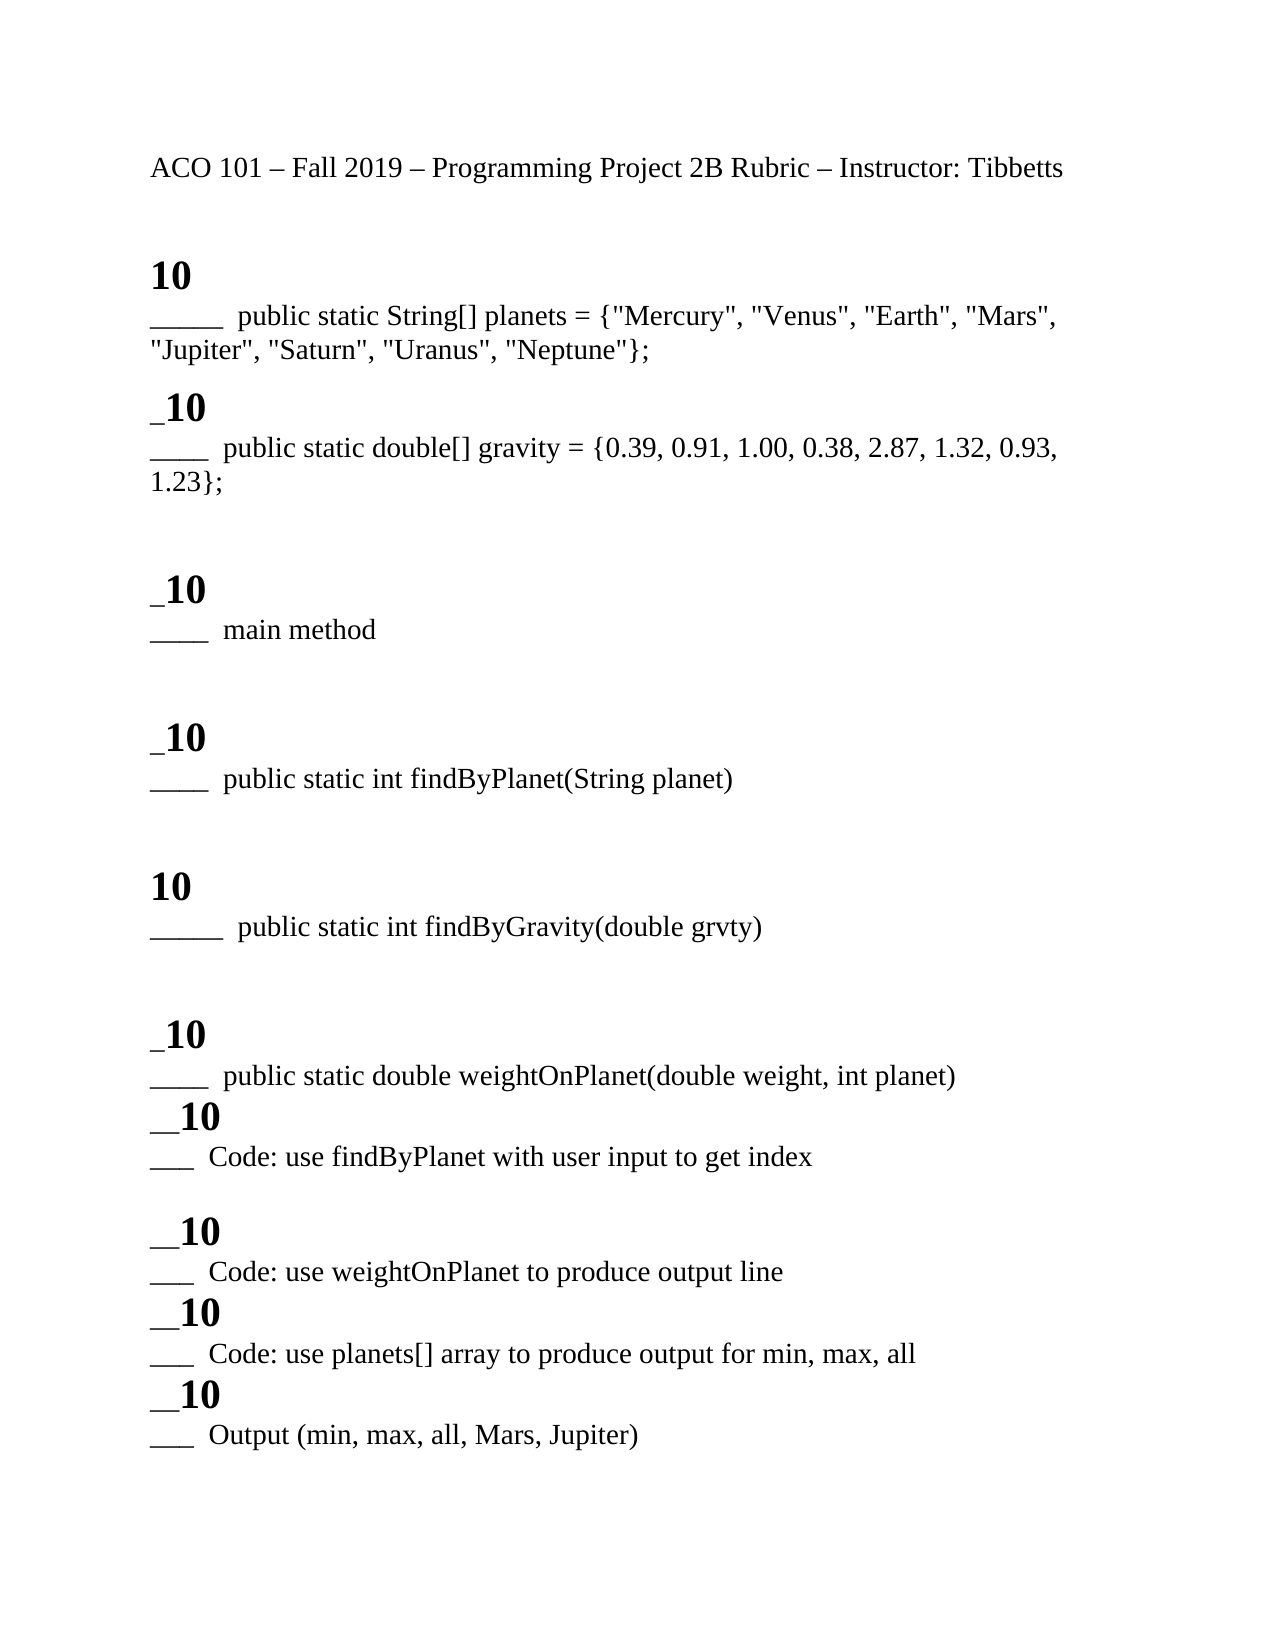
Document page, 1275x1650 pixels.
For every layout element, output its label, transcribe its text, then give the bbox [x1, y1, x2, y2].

text ___ Output (min, max, all, Mars, Jupiter) [150, 1417, 1125, 1451]
text ___ Code: use findByPlanet with user input to get index [150, 1139, 1125, 1173]
text ___ Code: use planets[] array to produce output for min, max, all [150, 1336, 1125, 1369]
text ____ public static double weightOnPlanet(double weight, int planet) [150, 1058, 1125, 1091]
text ____ public static int findByPlanet(String planet) [150, 761, 1125, 794]
text _10 [150, 382, 1125, 430]
text _10 [150, 564, 1125, 612]
text 10 [150, 251, 1125, 298]
text 10 [150, 861, 1125, 909]
text _10 [150, 1010, 1125, 1058]
text __10 [150, 1091, 1125, 1139]
text ____ public static double[] gravity = {0.39, 0.91, 1.00, 0.38, 2.87, 1.32, 0.93, 1.23}; [150, 430, 1125, 497]
text _____ public static int findByGravity(double grvty) [150, 909, 1125, 943]
text __10 [150, 1288, 1125, 1336]
text __10 [150, 1206, 1125, 1254]
text ACO 101 – Fall 2019 – Programming Project 2B Rubric – Instructor: Tibbetts [150, 150, 1125, 183]
text _____ public static String[] planets = {"Mercury", "Venus", "Earth", "Mars", "Jupiter", "Saturn", "Uranus", "Neptune"}; [150, 298, 1125, 366]
text __10 [150, 1369, 1125, 1417]
text ____ main method [150, 612, 1125, 646]
text _10 [150, 713, 1125, 761]
text ___ Code: use weightOnPlanet to produce output line [150, 1254, 1125, 1288]
